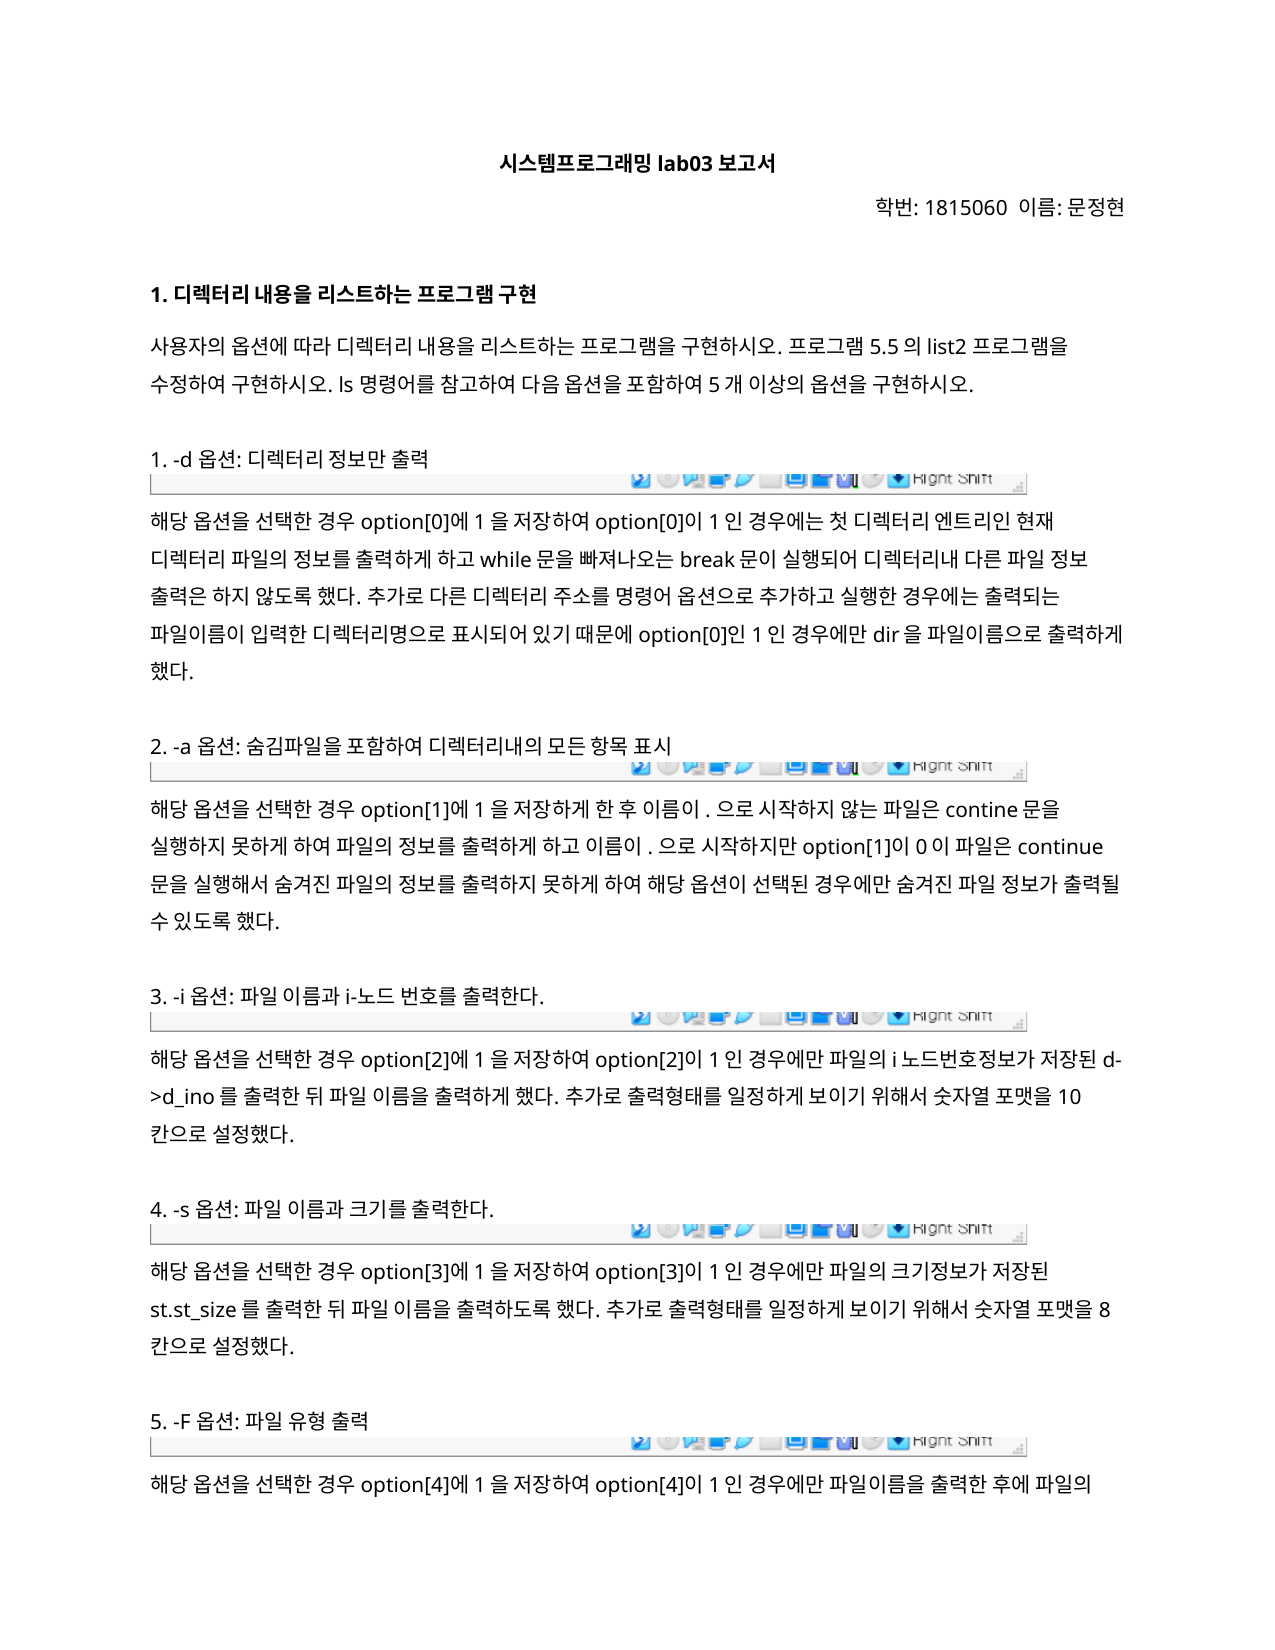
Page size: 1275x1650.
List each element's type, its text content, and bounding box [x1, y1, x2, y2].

text 시스템프로그래밍 lab03 보고서 [150, 150, 1125, 177]
text 4. -s 옵션: 파일 이름과 크기를 출력한다. [150, 1187, 1125, 1224]
text 1. 디렉터리 내용을 리스트하는 프로그램 구현 [150, 281, 1125, 308]
text 1. -d 옵션: 디렉터리 정보만 출력 [150, 437, 1125, 474]
text 5. -F 옵션: 파일 유형 출력 [150, 1399, 1125, 1437]
text 사용자의 옵션에 따라 디렉터리 내용을 리스트하는 프로그램을 구현하시오. 프로그램 5.5의 list2 프로그램을 수정하여 구현하시오. ls 명령어를 참고하여 다음 옵션을 포함하여 5개 이상의 옵션을 구현하시오. [150, 324, 1125, 399]
text 해당 옵션을 선택한 경우 option[1]에 1을 저장하게 한 후 이름이 . 으로 시작하지 않는 파일은 contine문을 실행하지 못하게 하여 파일의 정보를 출력하게 하고 이름이 . 으로 시작하지만 option[1]이 0이 파일은 continue문을 실행해서 숨겨진 파일의 정보를 출력하지 못하게 하여 해당 옵션이 선택된 경우에만 숨겨진 파일 정보가 출력될 수 있도록 했다. [150, 787, 1125, 937]
text 2. -a 옵션: 숨김파일을 포함하여 디렉터리내의 모든 항목 표시 [150, 724, 1125, 762]
text 3. -i 옵션: 파일 이름과 i-노드 번호를 출력한다. [150, 974, 1125, 1012]
text 해당 옵션을 선택한 경우 option[0]에 1을 저장하여 option[0]이 1인 경우에는 첫 디렉터리 엔트리인 현재 디렉터리 파일의 정보를 출력하게 하고 while문을 빠져나오는 break문이 실행되어 디렉터리내 다른 파일 정보 출력은 하지 않도록 했다. 추가로 다른 디렉터리 주소를 명령어 옵션으로 추가하고 실행한 경우에는 출력되는 파일이름이 입력한 디렉터리명으로 표시되어 있기 때문에 option[0]인 1인 경우에만 dir을 파일이름으로 출력하게 했다. [150, 499, 1125, 687]
text 해당 옵션을 선택한 경우 option[2]에 1을 저장하여 option[2]이 1인 경우에만 파일의 i노드번호정보가 저장된 d->d_ino를 출력한 뒤 파일 이름을 출력하게 했다. 추가로 출력형태를 일정하게 보이기 위해서 숫자열 포맷을 10칸으로 설정했다. [150, 1037, 1125, 1149]
text 학번: 1815060 이름: 문정현 [150, 194, 1125, 221]
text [150, 1462, 1125, 1499]
text 해당 옵션을 선택한 경우 option[3]에 1을 저장하여 option[3]이 1인 경우에만 파일의 크기정보가 저장된 st.st_size를 출력한 뒤 파일 이름을 출력하도록 했다. 추가로 출력형태를 일정하게 보이기 위해서 숫자열 포맷을 8칸으로 설정했다. [150, 1249, 1125, 1362]
